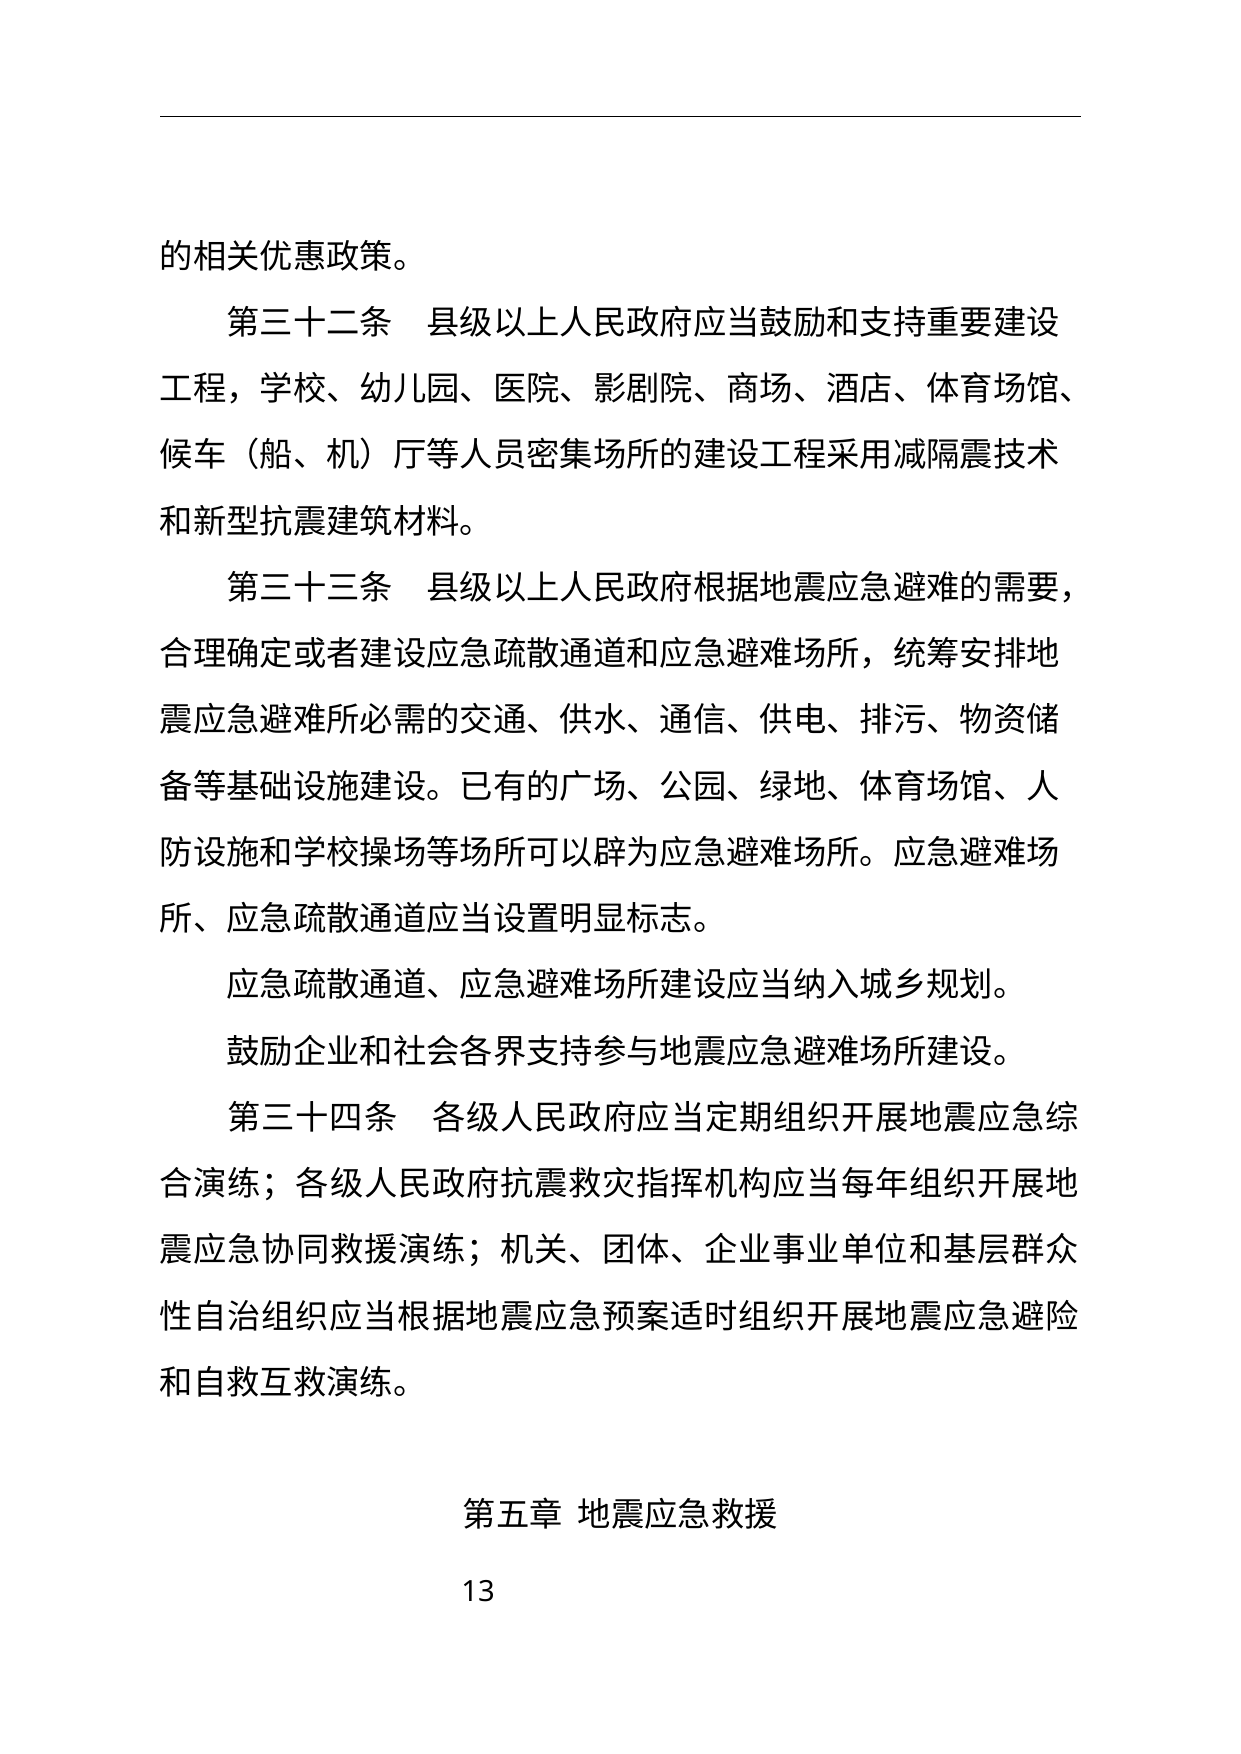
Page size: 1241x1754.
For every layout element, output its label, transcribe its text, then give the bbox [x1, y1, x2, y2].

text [159, 220, 1081, 287]
text 第三十三条 县级以上人民政府根据地震应急避难的需要，合理确定或者建设应急疏散通道和应急避难场所，统筹安排地震应急避难所必需的交通、供水、通信、供电、排污、物资储备等基础设施建设。已有的广场、公园、绿地、体育场馆、人防设施和学校操场等场所可以辟为应急避难场所。应急避难场所、应急疏散通道应当设置明显标志。 [159, 552, 1081, 949]
text 应急疏散通道、应急避难场所建设应当纳入城乡规划。 [159, 949, 1081, 1015]
text 鼓励企业和社会各界支持参与地震应急避难场所建设。 [159, 1015, 1081, 1082]
text 第三十四条 各级人民政府应当定期组织开展地震应急综合演练；各级人民政府抗震救灾指挥机构应当每年组织开展地震应急协同救援演练；机关、团体、企业事业单位和基层群众性自治组织应当根据地震应急预案适时组织开展地震应急避险和自救互救演练。 [159, 1082, 1081, 1413]
text 第五章 地震应急救援 [159, 1479, 1081, 1545]
text 第三十二条 县级以上人民政府应当鼓励和支持重要建设工程，学校、幼儿园、医院、影剧院、商场、酒店、体育场馆、候车（船、机）厅等人员密集场所的建设工程采用减隔震技术和新型抗震建筑材料。 [159, 287, 1081, 552]
